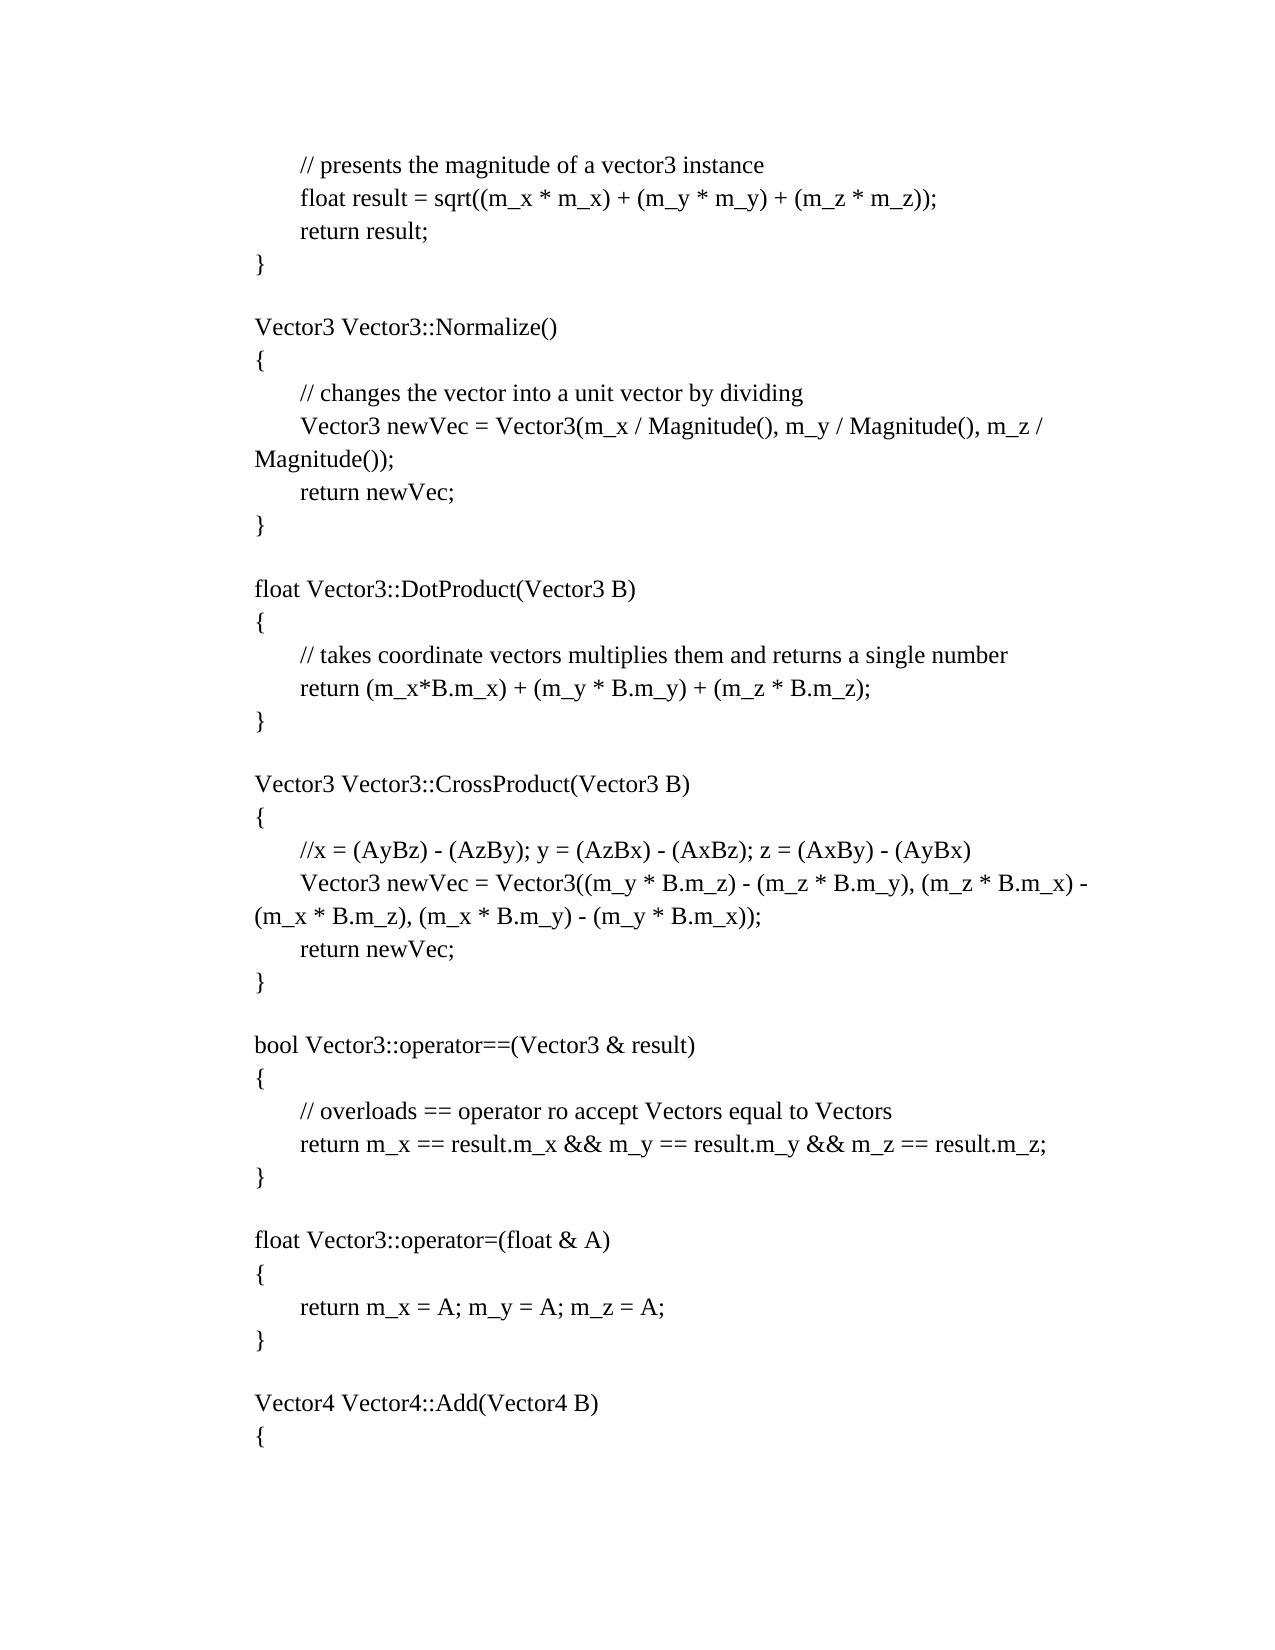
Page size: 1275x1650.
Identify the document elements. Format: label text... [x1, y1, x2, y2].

text // changes the vector into a unit vector by dividing [254, 378, 1125, 407]
text return (m_x*B.m_x) + (m_y * B.m_y) + (m_z * B.m_z); [254, 673, 1125, 701]
text return newVec; [254, 934, 1125, 963]
text //x = (AyBz) - (AzBy); y = (AzBx) - (AxBz); z = (AxBy) - (AyBx) [254, 835, 1125, 864]
text { [254, 345, 1125, 374]
text return result; [254, 216, 1125, 245]
text bool Vector3::operator==(Vector3 & result) [254, 1030, 1125, 1059]
text // overloads == operator ro accept Vectors equal to Vectors [254, 1096, 1125, 1125]
text { [254, 1063, 1125, 1092]
text // takes coordinate vectors multiplies them and returns a single number [254, 640, 1125, 668]
text { [254, 1259, 1125, 1287]
text { [254, 802, 1125, 831]
text { [254, 607, 1125, 635]
text { [254, 1421, 1125, 1450]
text } [254, 706, 1125, 734]
text Vector4 Vector4::Add(Vector4 B) [254, 1388, 1125, 1417]
text Vector3 newVec = Vector3(m_x / Magnitude(), m_y / Magnitude(), m_z / Magnitude()); [254, 411, 1125, 473]
text return m_x == result.m_x && m_y == result.m_y && m_z == result.m_z; [254, 1129, 1125, 1158]
text Vector3 Vector3::Normalize() [254, 312, 1125, 341]
text return newVec; [254, 477, 1125, 506]
text } [254, 967, 1125, 996]
text Vector3 newVec = Vector3((m_y * B.m_z) - (m_z * B.m_y), (m_z * B.m_x) - (m_x * B.m_z), (m_x * B.m_y) - (m_y * B.m_x)); [254, 868, 1125, 930]
text float Vector3::operator=(float & A) [254, 1226, 1125, 1254]
text // presents the magnitude of a vector3 instance [254, 150, 1125, 179]
text float Vector3::DotProduct(Vector3 B) [254, 574, 1125, 602]
text } [254, 1162, 1125, 1191]
text float result = sqrt((m_x * m_x) + (m_y * m_y) + (m_z * m_z)); [254, 183, 1125, 212]
text Vector3 Vector3::CrossProduct(Vector3 B) [254, 769, 1125, 798]
text } [254, 249, 1125, 278]
text return m_x = A; m_y = A; m_z = A; [254, 1292, 1125, 1320]
text } [254, 510, 1125, 539]
text } [254, 1325, 1125, 1353]
